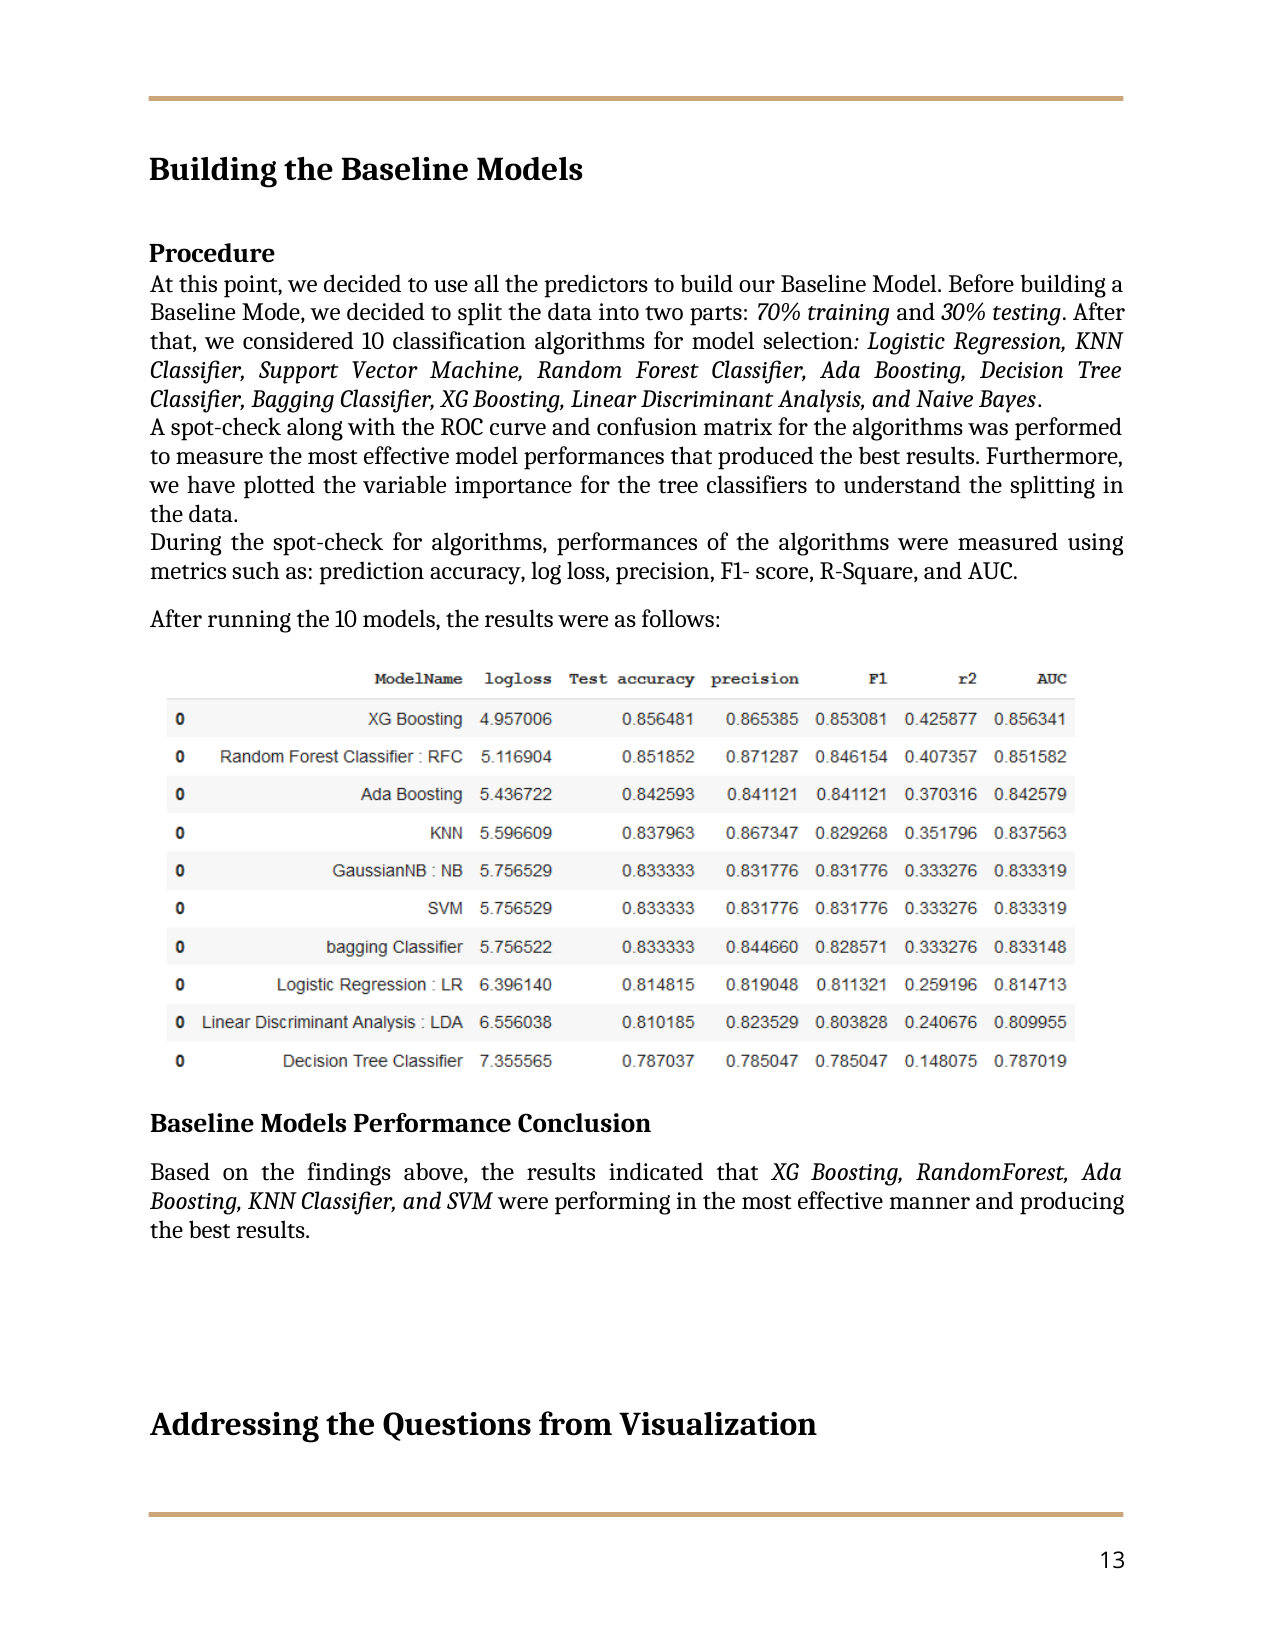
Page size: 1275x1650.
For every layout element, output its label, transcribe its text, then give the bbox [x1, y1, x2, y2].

picture [148, 1512, 1124, 1517]
picture [150, 652, 1125, 1090]
text After running the 10 models, the results were as follows: [87, 604, 1125, 633]
text At this point, we decided to use all the predictors to build our Baseline Model. Before building a Baseline Mode, we decided to split the data into two parts: 70% training and 30% testing. After that, we considered 10 classification algorithms for model selection: Logistic Regression, KNN Classifier, Support Vector Machine, Random Forest Classifier, Ada Boosting, Decision Tree Classifier, Bagging Classifier, XG Boosting, Linear Discriminant Analysis, and Naive Bayes. [150, 269, 1125, 413]
subtitle Baseline Models Performance Conclusion [87, 1108, 939, 1139]
subtitle Addressing the Questions from Visualization [87, 1406, 1125, 1444]
text During the spot-check for algorithms, performances of the algorithms were measured using metrics such as: prediction accuracy, log loss, precision, F1- score, R-Square, and AUC. [150, 528, 1125, 586]
text A spot-check along with the ROC curve and confusion matrix for the algorithms was performed to measure the most effective model performances that produced the best results. Furthermore, we have plotted the variable importance for the tree classifiers to understand the splitting in the data. [150, 413, 1125, 528]
subtitle Building the Baseline Models [148, 150, 1125, 188]
subtitle Procedure [148, 238, 939, 269]
picture [148, 96, 1124, 101]
text Based on the findings above, the results indicated that XG Boosting, RandomForest, Ada Boosting, KNN Classifier, and SVM were performing in the most effective manner and producing the best results. [87, 1158, 1125, 1244]
